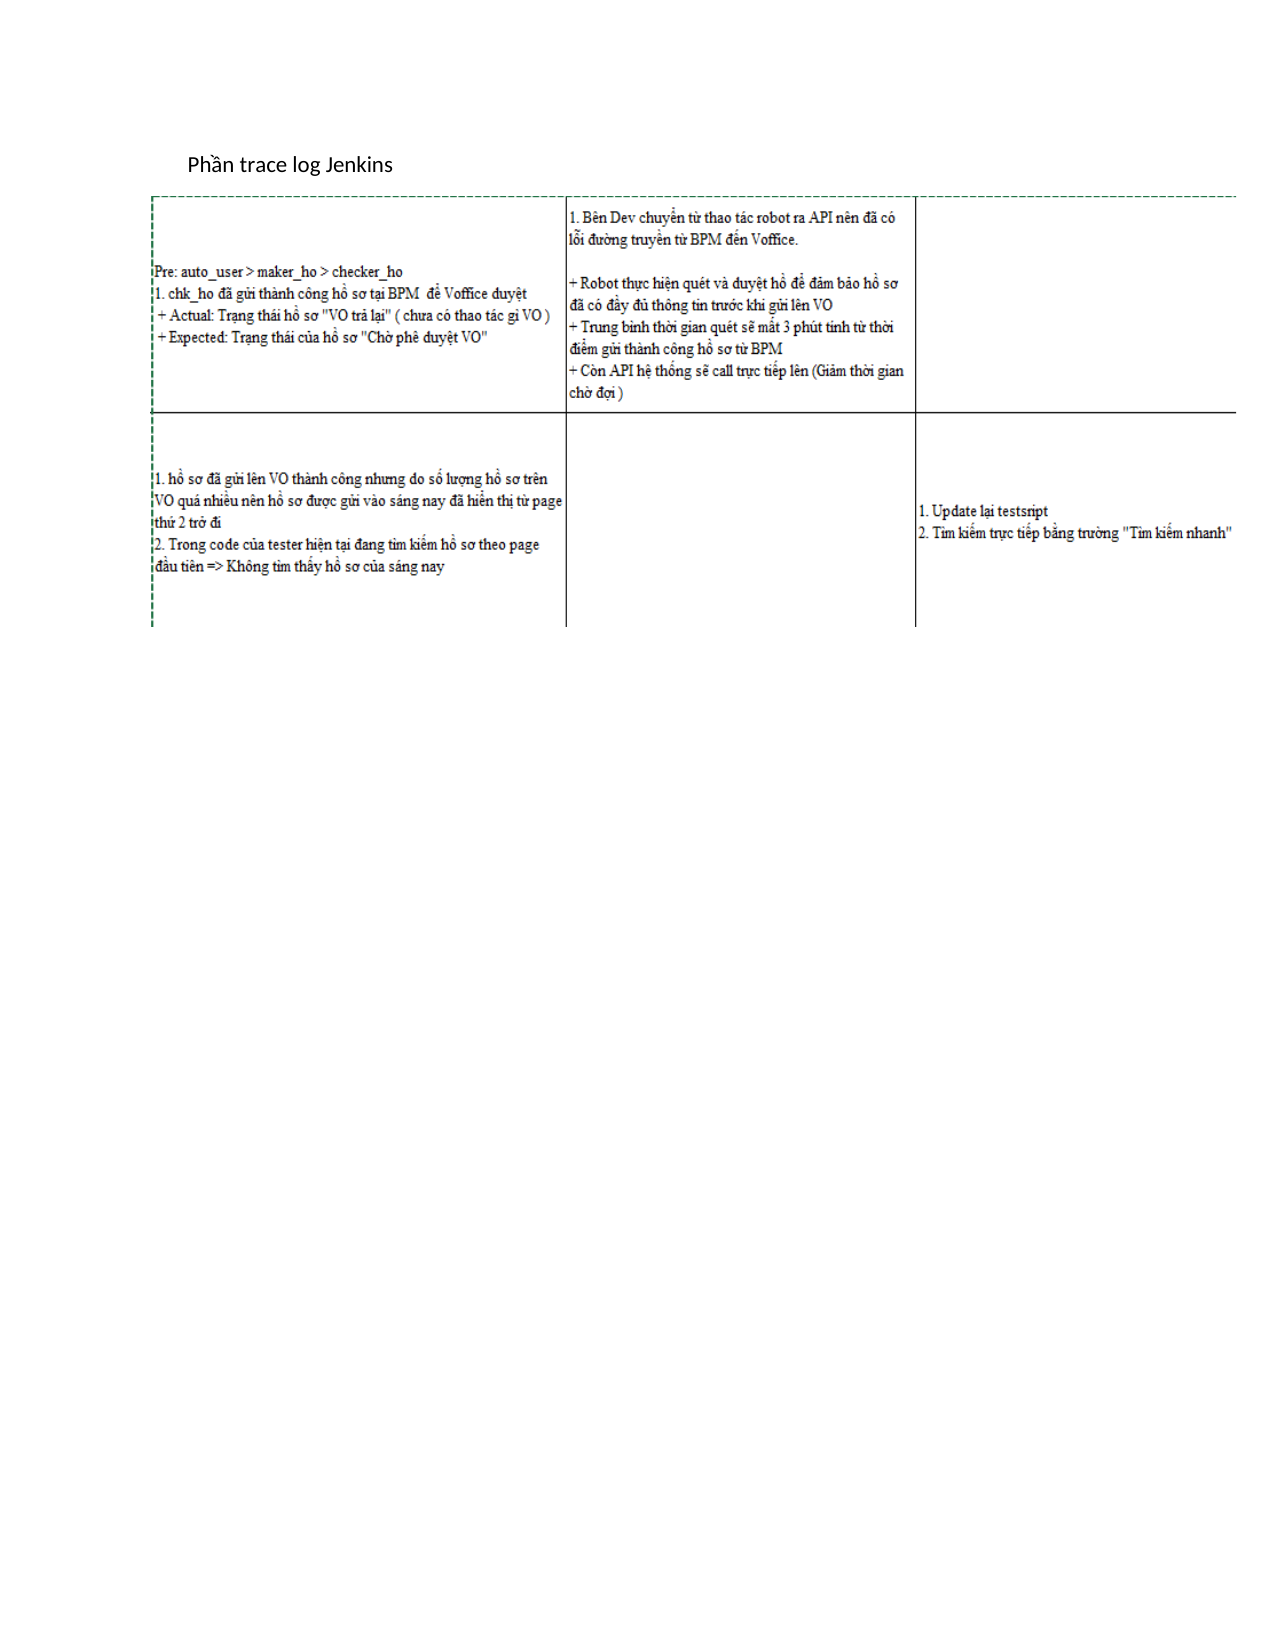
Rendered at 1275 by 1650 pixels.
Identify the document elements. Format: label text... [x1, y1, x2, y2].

text Phần trace log Jenkins [187, 150, 1125, 178]
picture [150, 196, 1237, 627]
